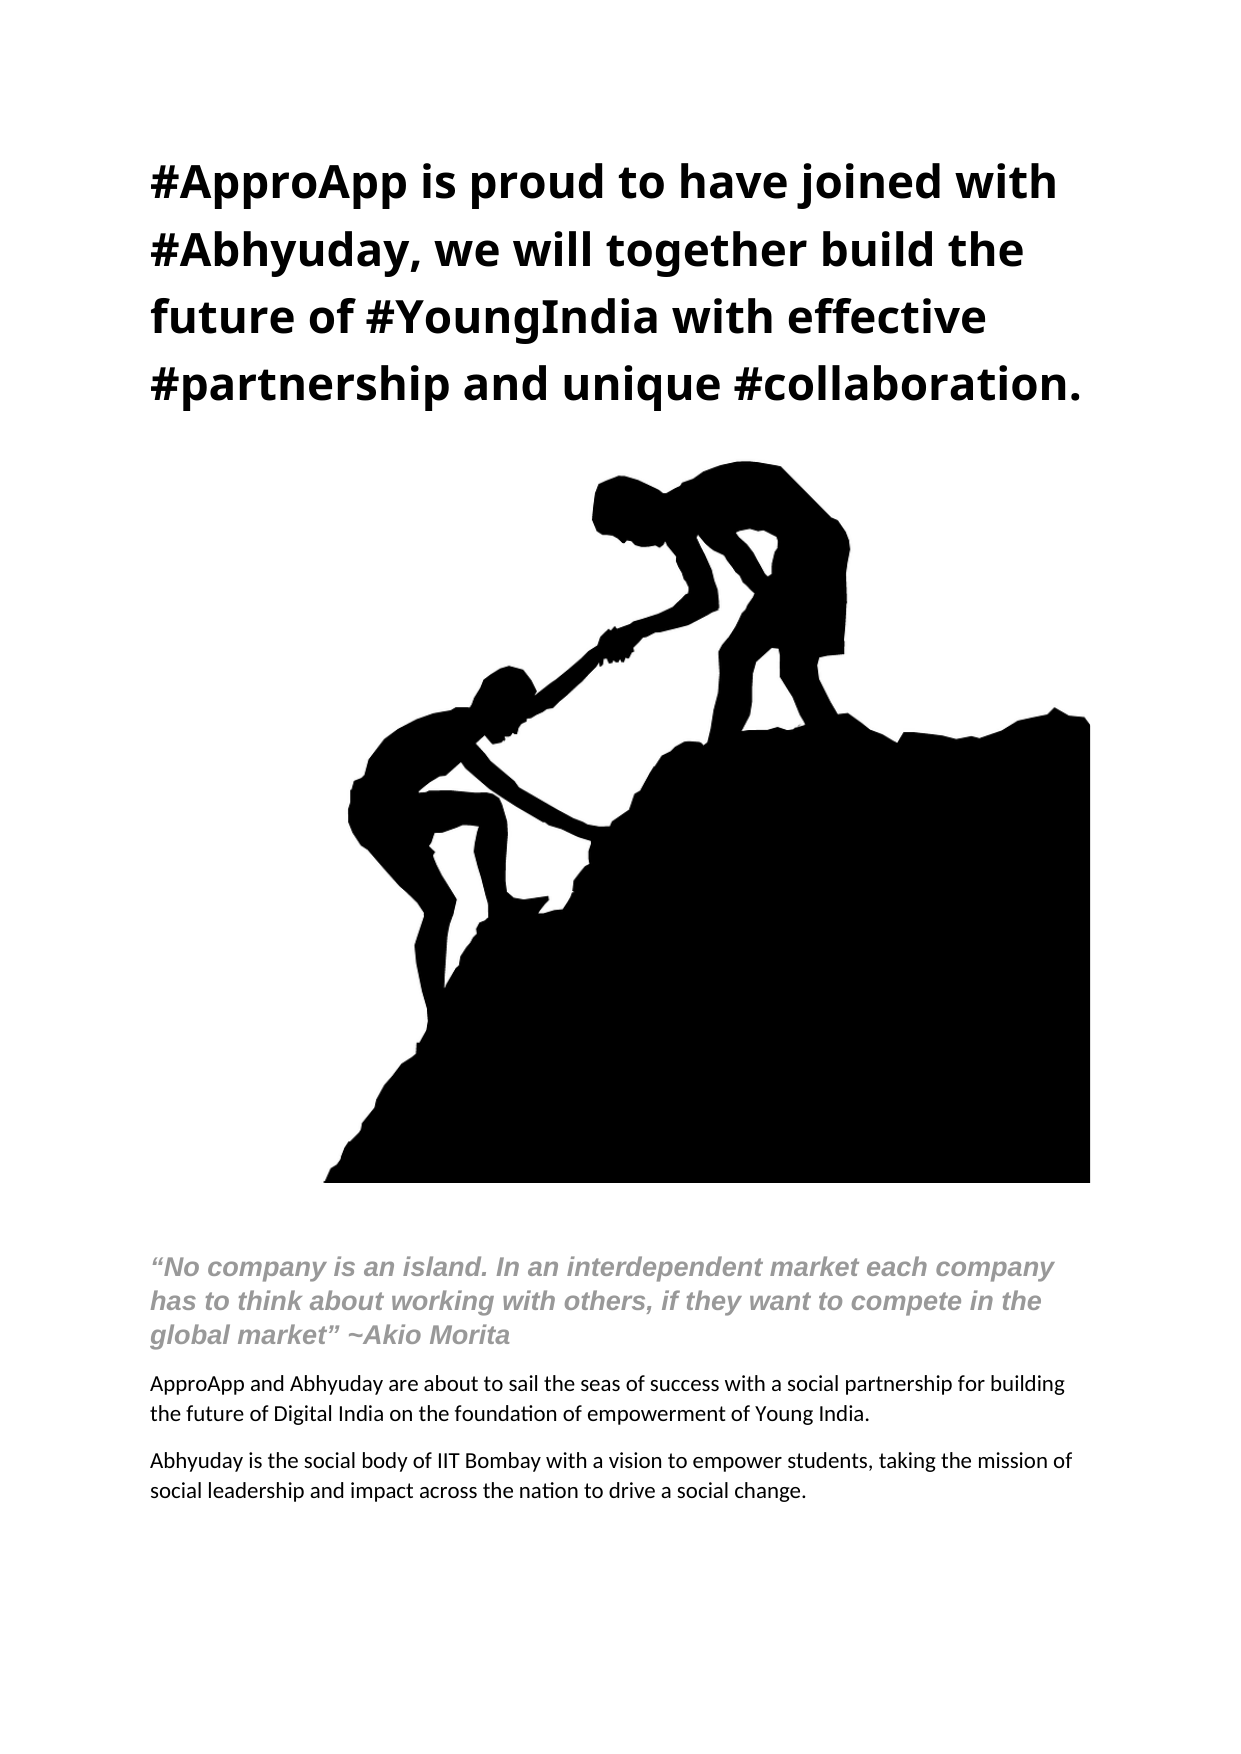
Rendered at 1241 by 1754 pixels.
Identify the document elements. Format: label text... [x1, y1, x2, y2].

text Abhyuday is the social body of IIT Bombay with a vision to empower students, taking the mission of social leadership and impact across the nation to drive a social change. [150, 1446, 1090, 1505]
text “No company is an island. In an interdependent market each company has to think about working with others, if they want to compete in the global market” ~Akio Morita [150, 1251, 1090, 1350]
picture [150, 435, 1091, 1183]
text #ApproApp is proud to have joined with #Abhyuday, we will together build the future of #YoungIndia with effective #partnership and unique #collaboration. [150, 150, 1090, 414]
text ApproApp and Abhyuday are about to sail the seas of success with a social partnership for building the future of Digital India on the foundation of empowerment of Young India. [150, 1369, 1090, 1428]
